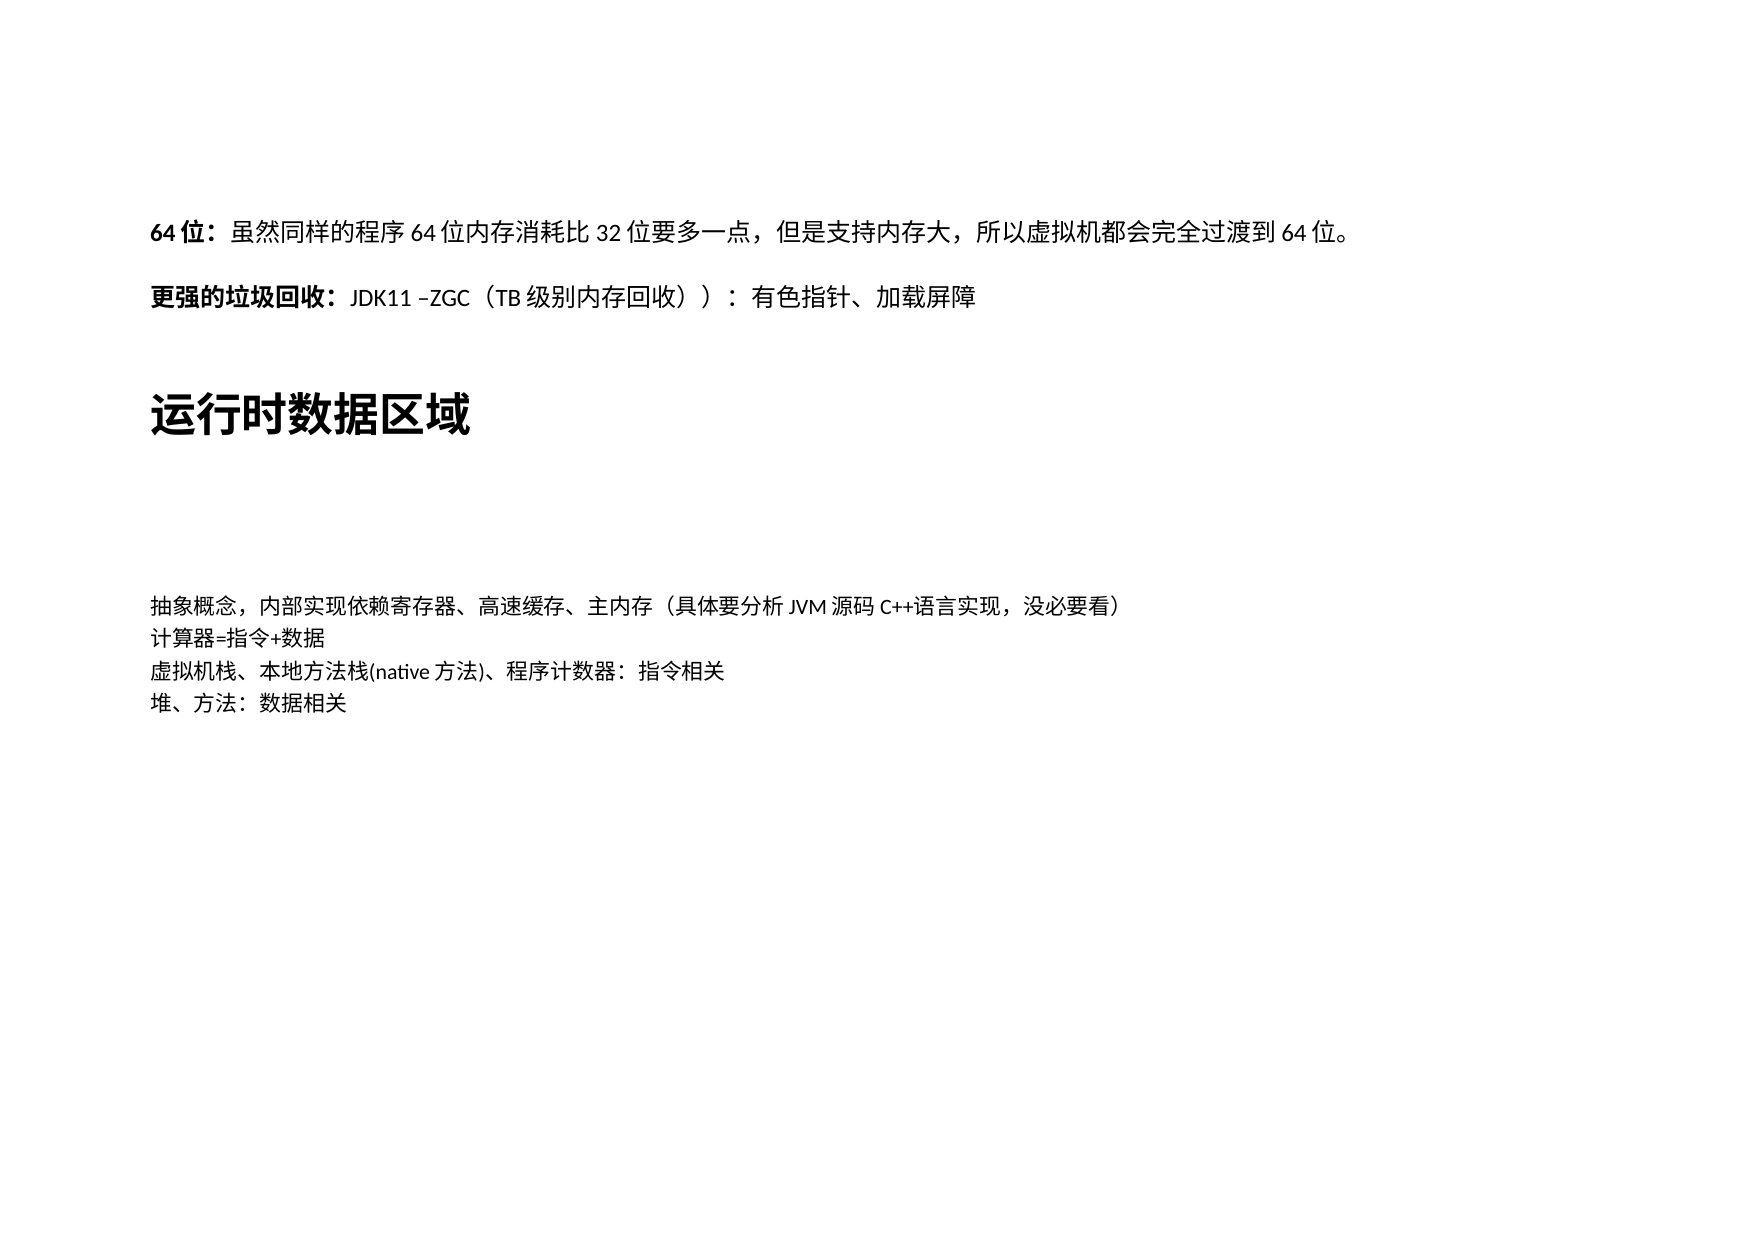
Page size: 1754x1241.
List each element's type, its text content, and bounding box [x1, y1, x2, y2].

subtitle 运行时数据区域 [150, 363, 1604, 461]
text 计算器=指令+数据 [150, 621, 1604, 653]
text 更强的垃圾回收：JDK11 –ZGC（TB级别内存回收））：有色指针、加载屏障 [150, 263, 1604, 328]
text 64位：虽然同样的程序64位内存消耗比32位要多一点，但是支持内存大，所以虚拟机都会完全过渡到64位。 [150, 198, 1604, 263]
text 堆、方法：数据相关 [150, 686, 1604, 718]
text 抽象概念，内部实现依赖寄存器、高速缓存、主内存（具体要分析JVM源码 C++语言实现，没必要看） [150, 588, 1604, 621]
text 虚拟机栈、本地方法栈(native方法)、程序计数器：指令相关 [150, 653, 1604, 686]
